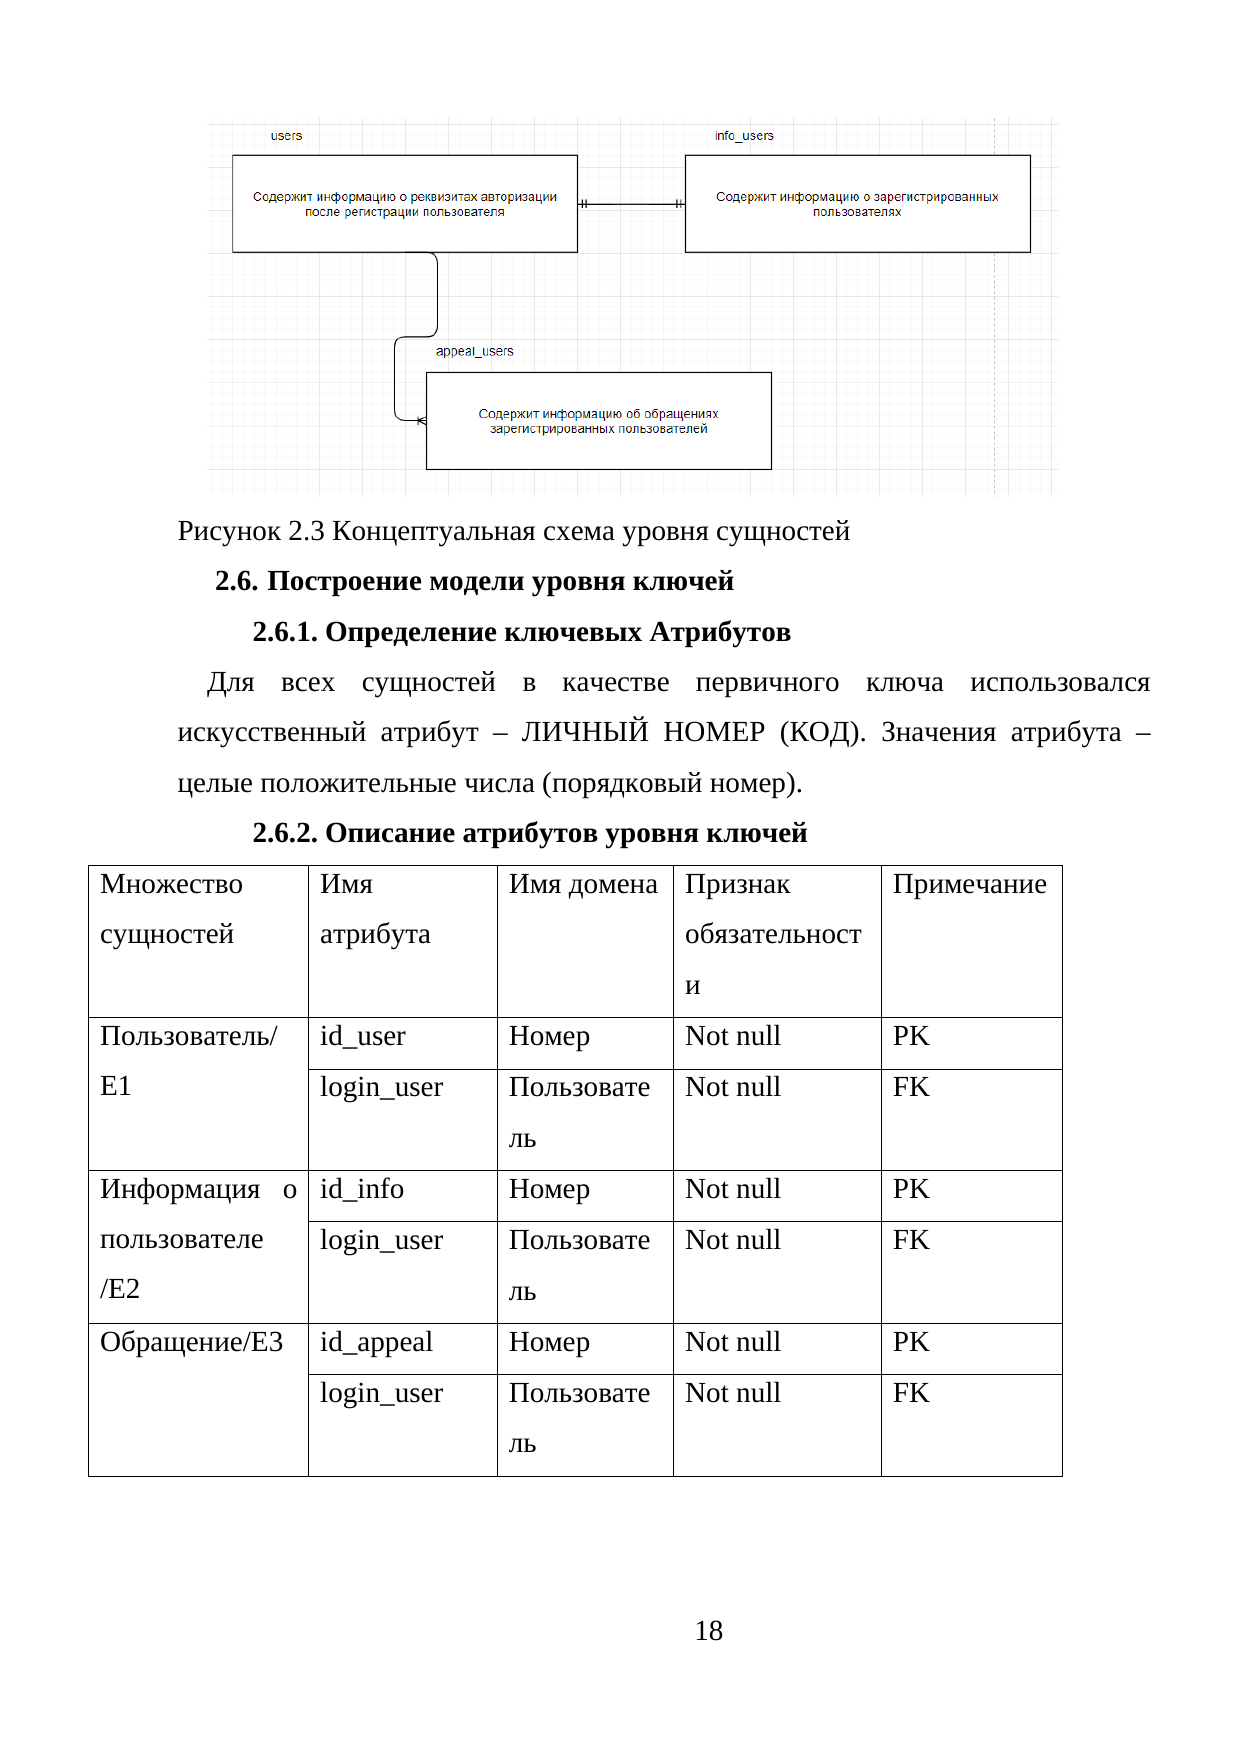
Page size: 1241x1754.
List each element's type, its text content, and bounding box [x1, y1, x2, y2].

table_cell FK [882, 1375, 1062, 1476]
table_cell Not null [674, 1171, 881, 1221]
table_cell login_user [309, 1375, 497, 1476]
table_cell FK [882, 1222, 1062, 1323]
table_cell id_user [309, 1018, 497, 1068]
table_header Множество сущностей [89, 866, 308, 1017]
table_header Имя домена [498, 866, 673, 1017]
table_cell id_info [309, 1171, 497, 1221]
table_cell Not null [674, 1222, 881, 1323]
table_cell Номер [498, 1171, 673, 1221]
table_cell Информация о пользователе /Е2 [89, 1171, 308, 1323]
table_cell FK [882, 1070, 1062, 1170]
table_cell login_user [309, 1070, 497, 1170]
table_cell Пользователь [498, 1222, 673, 1323]
table_cell Пользователь/Е1 [89, 1018, 308, 1170]
table_cell Номер [498, 1324, 673, 1374]
table_cell Пользователь [498, 1070, 673, 1170]
table_header Имя атрибута [309, 866, 497, 1017]
table_cell Пользователь [498, 1375, 673, 1476]
text Рисунок 2.3 Концептуальная схема уровня сущностей [177, 513, 1152, 547]
table_cell Not null [674, 1324, 881, 1374]
table_cell Not null [674, 1070, 881, 1170]
subtitle Определение ключевых Атрибутов [252, 614, 1152, 647]
subtitle Описание атрибутов уровня ключей [252, 815, 1152, 848]
table_cell login_user [309, 1222, 497, 1323]
table_cell Обращение/Е3 [89, 1324, 308, 1476]
table_header Примечание [882, 866, 1062, 1017]
table_cell Номер [498, 1018, 673, 1068]
table_header Признак обязательности [674, 866, 881, 1017]
table_cell PK [882, 1324, 1062, 1374]
table_cell PK [882, 1018, 1062, 1068]
picture [206, 118, 1059, 497]
table_cell id_appeal [309, 1324, 497, 1374]
subtitle Построение модели уровня ключей [215, 563, 1152, 597]
table_cell Not null [674, 1375, 881, 1476]
table_cell Not null [674, 1018, 881, 1068]
table_cell PK [882, 1171, 1062, 1221]
text Для всех сущностей в качестве первичного ключа использовался искусственный атрибут – ЛИЧНЫЙ НОМЕР (КОД). Значения атрибута – целые положительные числа (порядковый номер). [177, 664, 1152, 798]
